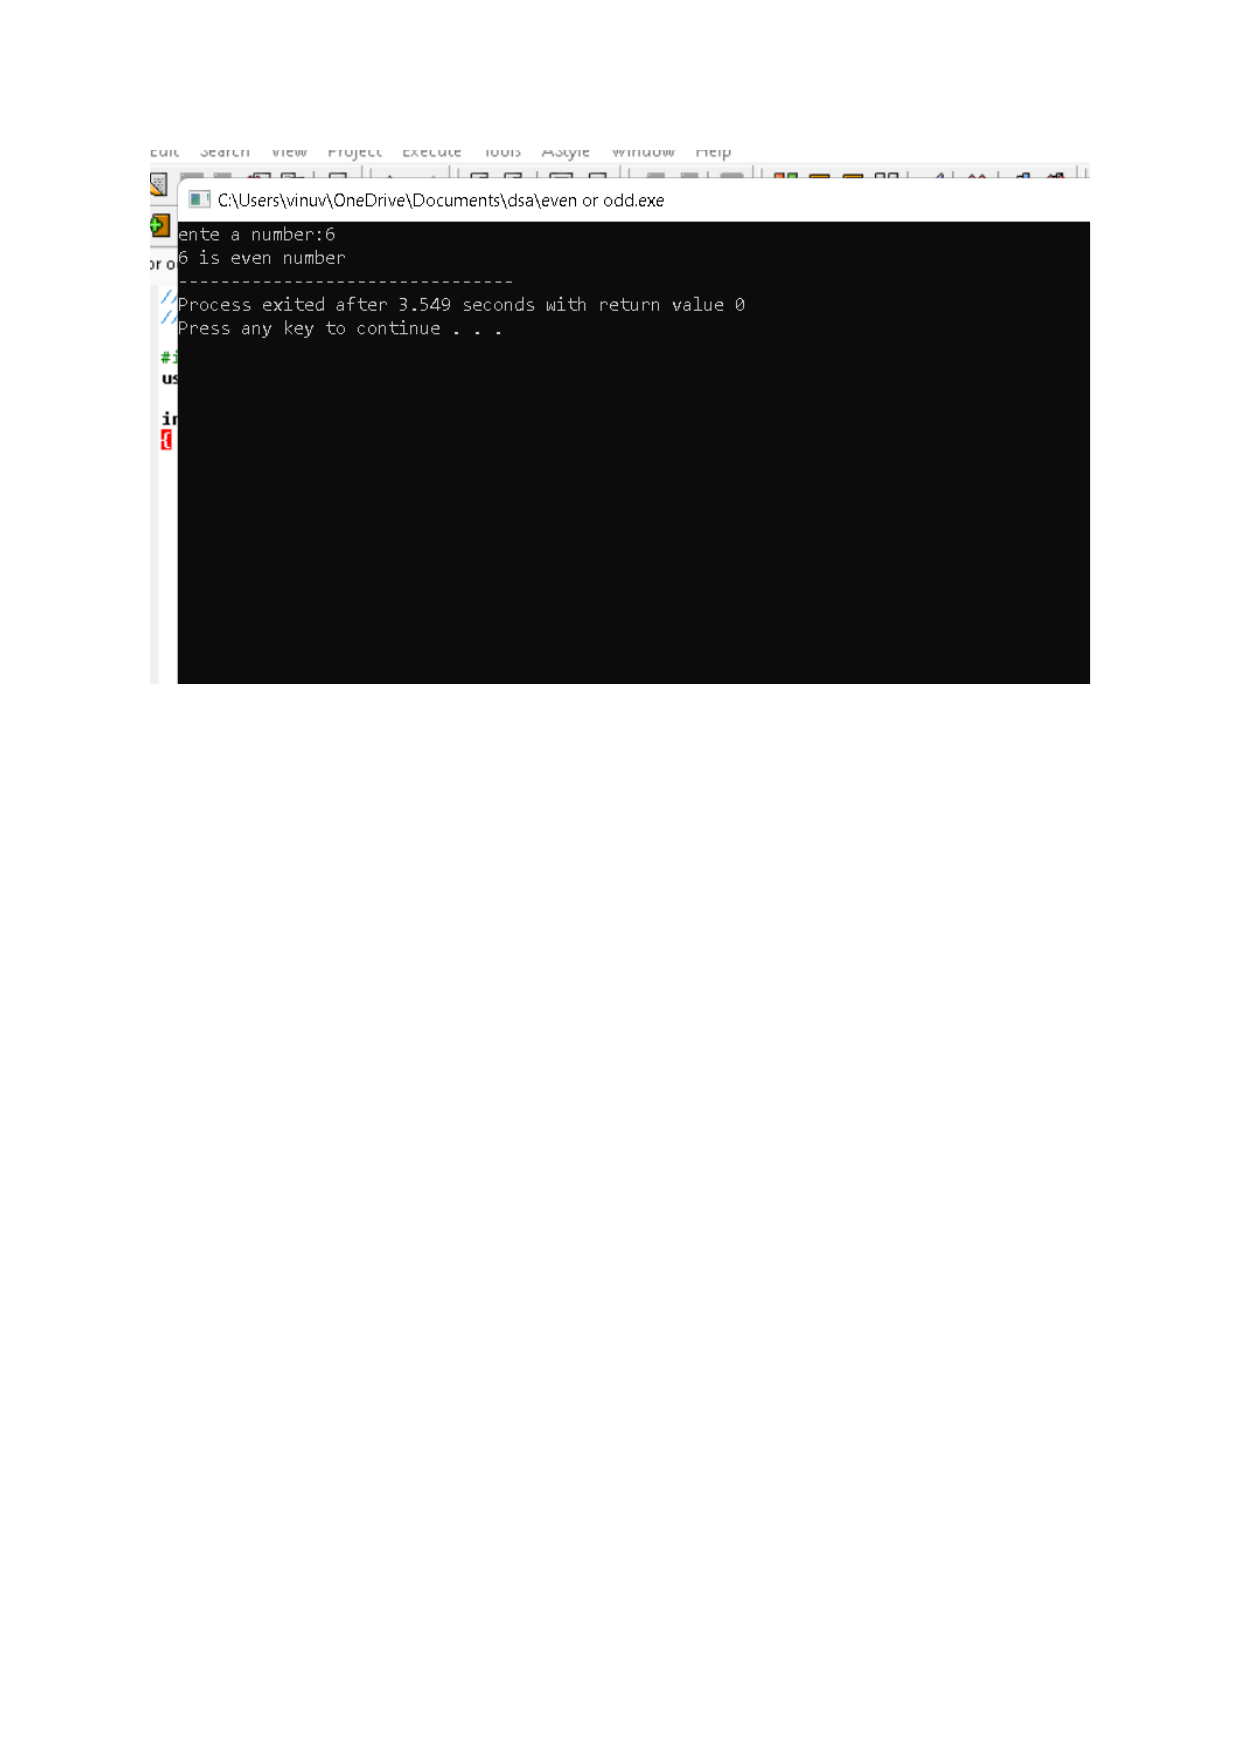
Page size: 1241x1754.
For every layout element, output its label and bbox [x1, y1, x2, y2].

picture [150, 150, 1091, 684]
